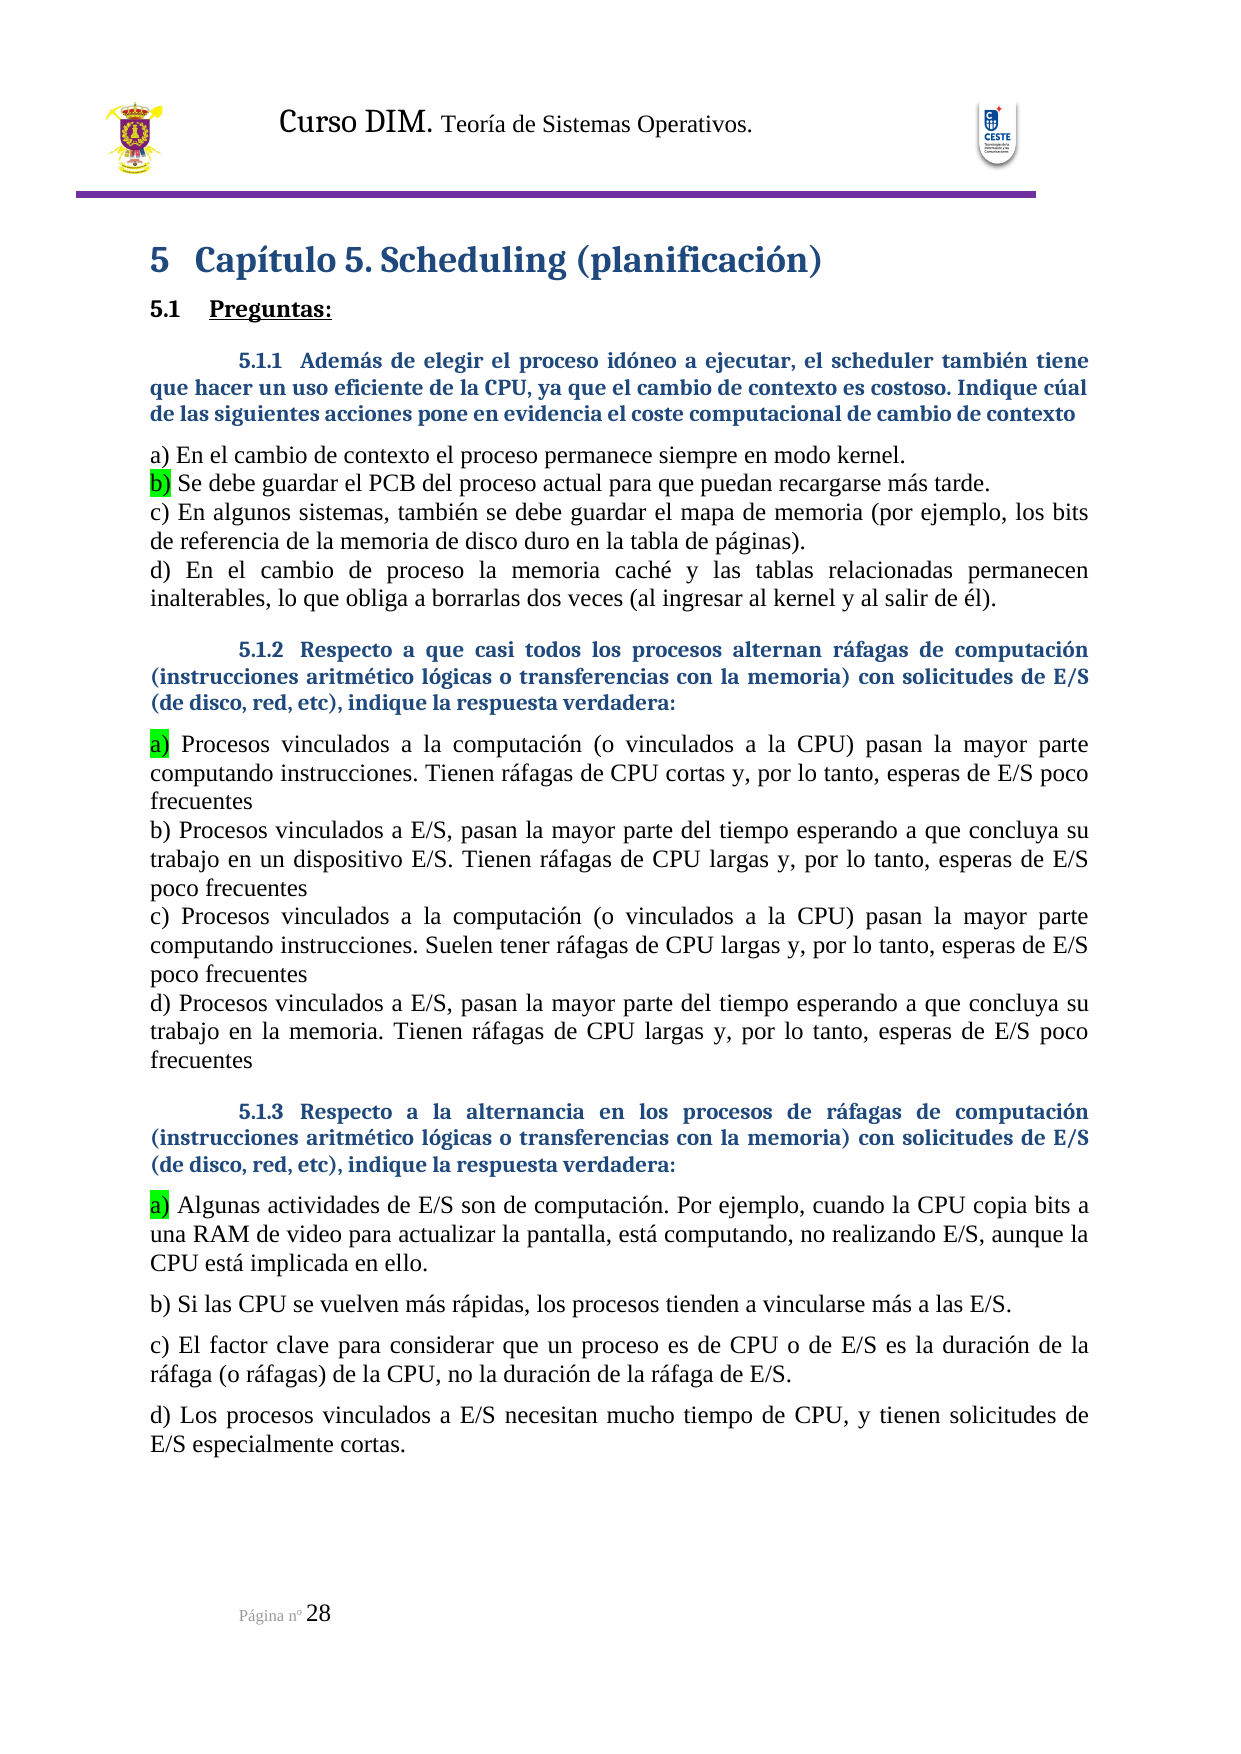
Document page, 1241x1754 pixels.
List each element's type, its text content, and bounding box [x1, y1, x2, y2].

text b) Si las CPU se vuelven más rápidas, los procesos tienden a vincularse más a las E/S. [150, 1289, 1090, 1318]
list a) Procesos vinculados a la computación (o vinculados a la CPU) pasan la mayor parte computando instrucciones. Tienen ráfagas de CPU cortas y, por lo tanto, esperas de E/S poco frecuentes [150, 729, 1090, 815]
subtitle Respecto a la alternancia en los procesos de ráfagas de computación (instrucciones aritmético lógicas o transferencias con la memoria) con solicitudes de E/S (de disco, red, etc), indique la respuesta verdadera: [150, 1099, 1090, 1178]
subtitle a) En el cambio de contexto el proceso permanece siempre en modo kernel. [150, 440, 1090, 468]
picture [105, 102, 163, 174]
subtitle d) En el cambio de proceso la memoria caché y las tablas relacionadas permanecen inalterables, lo que obliga a borrarlas dos veces (al ingresar al kernel y al salir de él). [150, 555, 1090, 612]
list b) Procesos vinculados a E/S, pasan la mayor parte del tiempo esperando a que concluya su trabajo en un dispositivo E/S. Tienen ráfagas de CPU largas y, por lo tanto, esperas de E/S poco frecuentes [150, 815, 1090, 901]
text a) Algunas actividades de E/S son de computación. Por ejemplo, cuando la CPU copia bits a una RAM de video para actualizar la pantalla, está computando, no realizando E/S, aunque la CPU está implicada en ello. [150, 1190, 1090, 1277]
subtitle Capítulo 5. Scheduling (planificación) [150, 239, 1090, 282]
picture [972, 102, 1023, 174]
subtitle Respecto a que casi todos los procesos alternan ráfagas de computación (instrucciones aritmético lógicas o transferencias con la memoria) con solicitudes de E/S (de disco, red, etc), indique la respuesta verdadera: [150, 637, 1090, 716]
subtitle Preguntas: [150, 294, 1090, 323]
subtitle b) Se debe guardar el PCB del proceso actual para que puedan recargarse más tarde. [150, 468, 1090, 497]
text c) El factor clave para considerar que un proceso es de CPU o de E/S es la duración de la ráfaga (o ráfagas) de la CPU, no la duración de la ráfaga de E/S. [150, 1330, 1090, 1388]
subtitle Además de elegir el proceso idóneo a ejecutar, el scheduler también tiene que hacer un uso eficiente de la CPU, ya que el cambio de contexto es costoso. Indique cúal de las siguientes acciones pone en evidencia el coste computacional de cambio de contexto [150, 348, 1090, 427]
subtitle c) En algunos sistemas, también se debe guardar el mapa de memoria (por ejemplo, los bits de referencia de la memoria de disco duro en la tabla de páginas). [150, 497, 1090, 555]
list c) Procesos vinculados a la computación (o vinculados a la CPU) pasan la mayor parte computando instrucciones. Suelen tener ráfagas de CPU largas y, por lo tanto, esperas de E/S poco frecuentes [150, 901, 1090, 988]
list d) Procesos vinculados a E/S, pasan la mayor parte del tiempo esperando a que concluya su trabajo en la memoria. Tienen ráfagas de CPU largas y, por lo tanto, esperas de E/S poco frecuentes [150, 988, 1090, 1074]
text d) Los procesos vinculados a E/S necesitan mucho tiempo de CPU, y tienen solicitudes de E/S especialmente cortas. [150, 1400, 1090, 1458]
